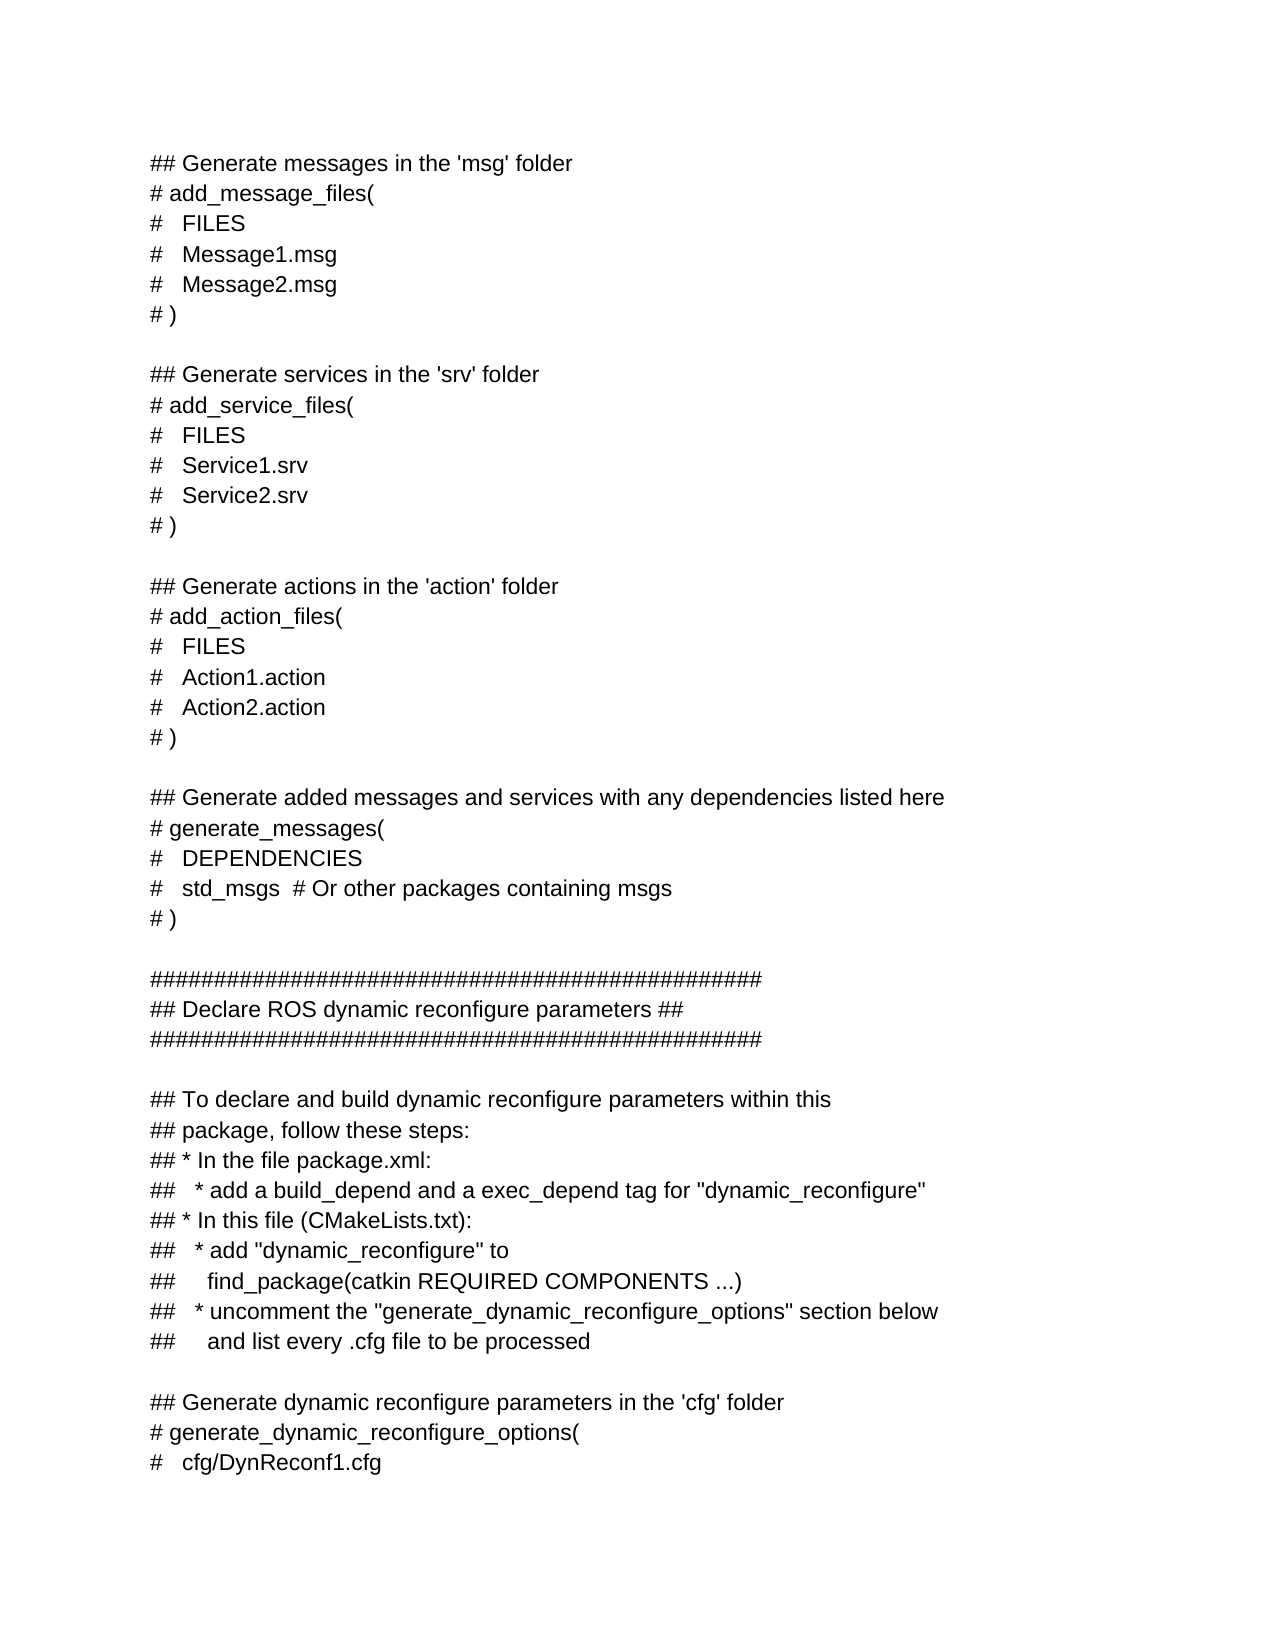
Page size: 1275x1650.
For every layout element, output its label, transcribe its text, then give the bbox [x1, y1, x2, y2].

text ## Generate services in the 'srv' folder [150, 361, 1125, 388]
text # ) [150, 905, 1125, 932]
text ## package, follow these steps: [150, 1117, 1125, 1143]
text ## * In the file package.xml: [150, 1147, 1125, 1173]
text # add_message_files( [150, 180, 1125, 207]
text ## and list every .cfg file to be processed [150, 1328, 1125, 1354]
text ## Generate added messages and services with any dependencies listed here [150, 784, 1125, 811]
text # generate_dynamic_reconfigure_options( [150, 1419, 1125, 1445]
text # Service1.srv [150, 452, 1125, 478]
text # Service2.srv [150, 482, 1125, 509]
text # add_service_files( [150, 392, 1125, 418]
text ## * In this file (CMakeLists.txt): [150, 1207, 1125, 1234]
text ## Declare ROS dynamic reconfigure parameters ## [150, 996, 1125, 1022]
text # ) [150, 512, 1125, 539]
text # Action2.action [150, 694, 1125, 720]
text ## Generate dynamic reconfigure parameters in the 'cfg' folder [150, 1388, 1125, 1415]
text # DEPENDENCIES [150, 845, 1125, 871]
text # add_action_files( [150, 603, 1125, 629]
text # ) [150, 301, 1125, 327]
text # Action1.action [150, 663, 1125, 690]
text # generate_messages( [150, 814, 1125, 841]
text ################################################ [150, 966, 1125, 992]
text # FILES [150, 633, 1125, 660]
text ## * add a build_depend and a exec_depend tag for "dynamic_reconfigure" [150, 1177, 1125, 1203]
text # FILES [150, 422, 1125, 448]
text ## * add "dynamic_reconfigure" to [150, 1237, 1125, 1264]
text ## Generate actions in the 'action' folder [150, 573, 1125, 599]
text ## Generate messages in the 'msg' folder [150, 150, 1125, 176]
text ## * uncomment the "generate_dynamic_reconfigure_options" section below [150, 1298, 1125, 1324]
text # Message2.msg [150, 271, 1125, 297]
text ## To declare and build dynamic reconfigure parameters within this [150, 1086, 1125, 1113]
text # std_msgs # Or other packages containing msgs [150, 875, 1125, 901]
text # Message1.msg [150, 241, 1125, 267]
text # cfg/DynReconf1.cfg [150, 1449, 1125, 1475]
text ## find_package(catkin REQUIRED COMPONENTS ...) [150, 1268, 1125, 1294]
text # ) [150, 724, 1125, 750]
text ################################################ [150, 1026, 1125, 1052]
text # FILES [150, 210, 1125, 237]
